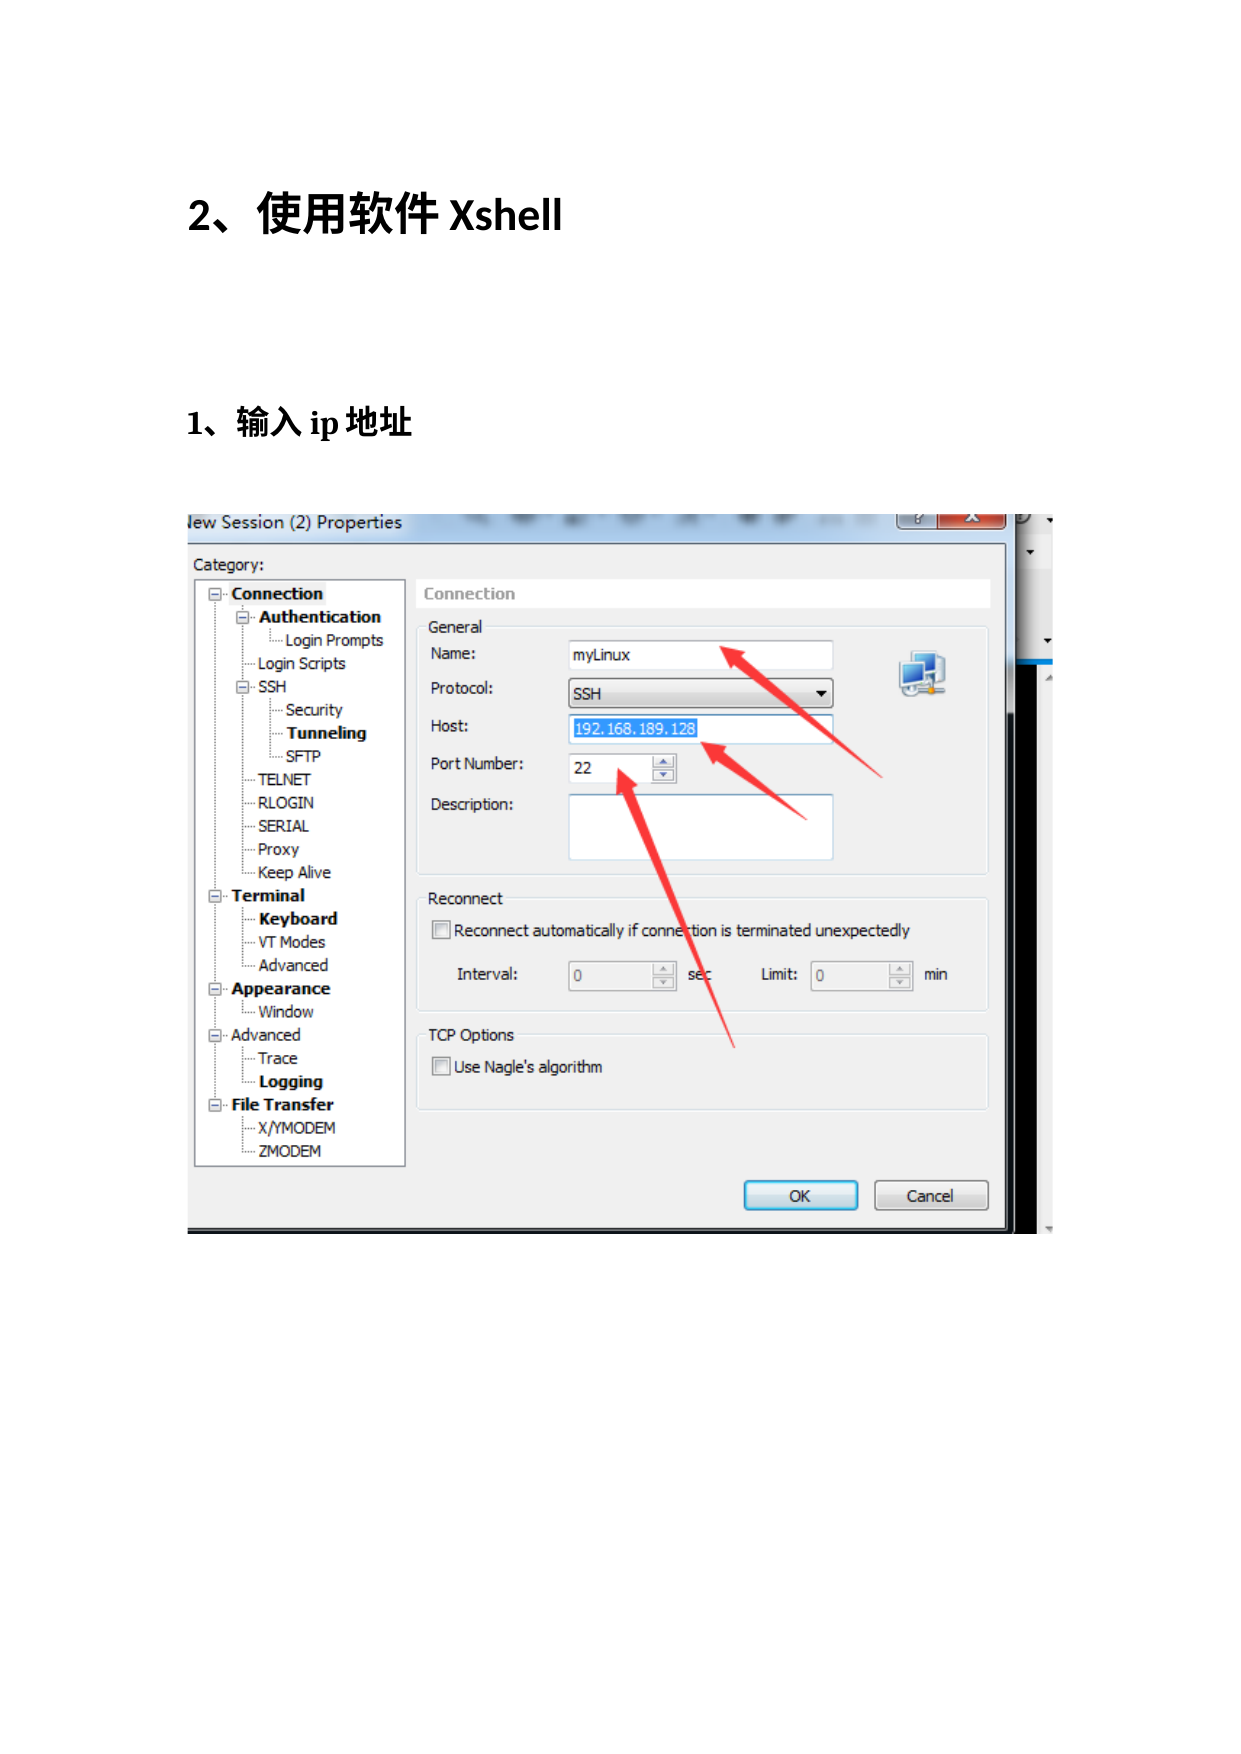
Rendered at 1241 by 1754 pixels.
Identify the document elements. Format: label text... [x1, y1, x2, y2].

picture [187, 514, 1053, 1234]
subtitle 1、输入ip地址 [187, 387, 1053, 452]
subtitle 2、使用软件Xshell [187, 162, 1053, 259]
